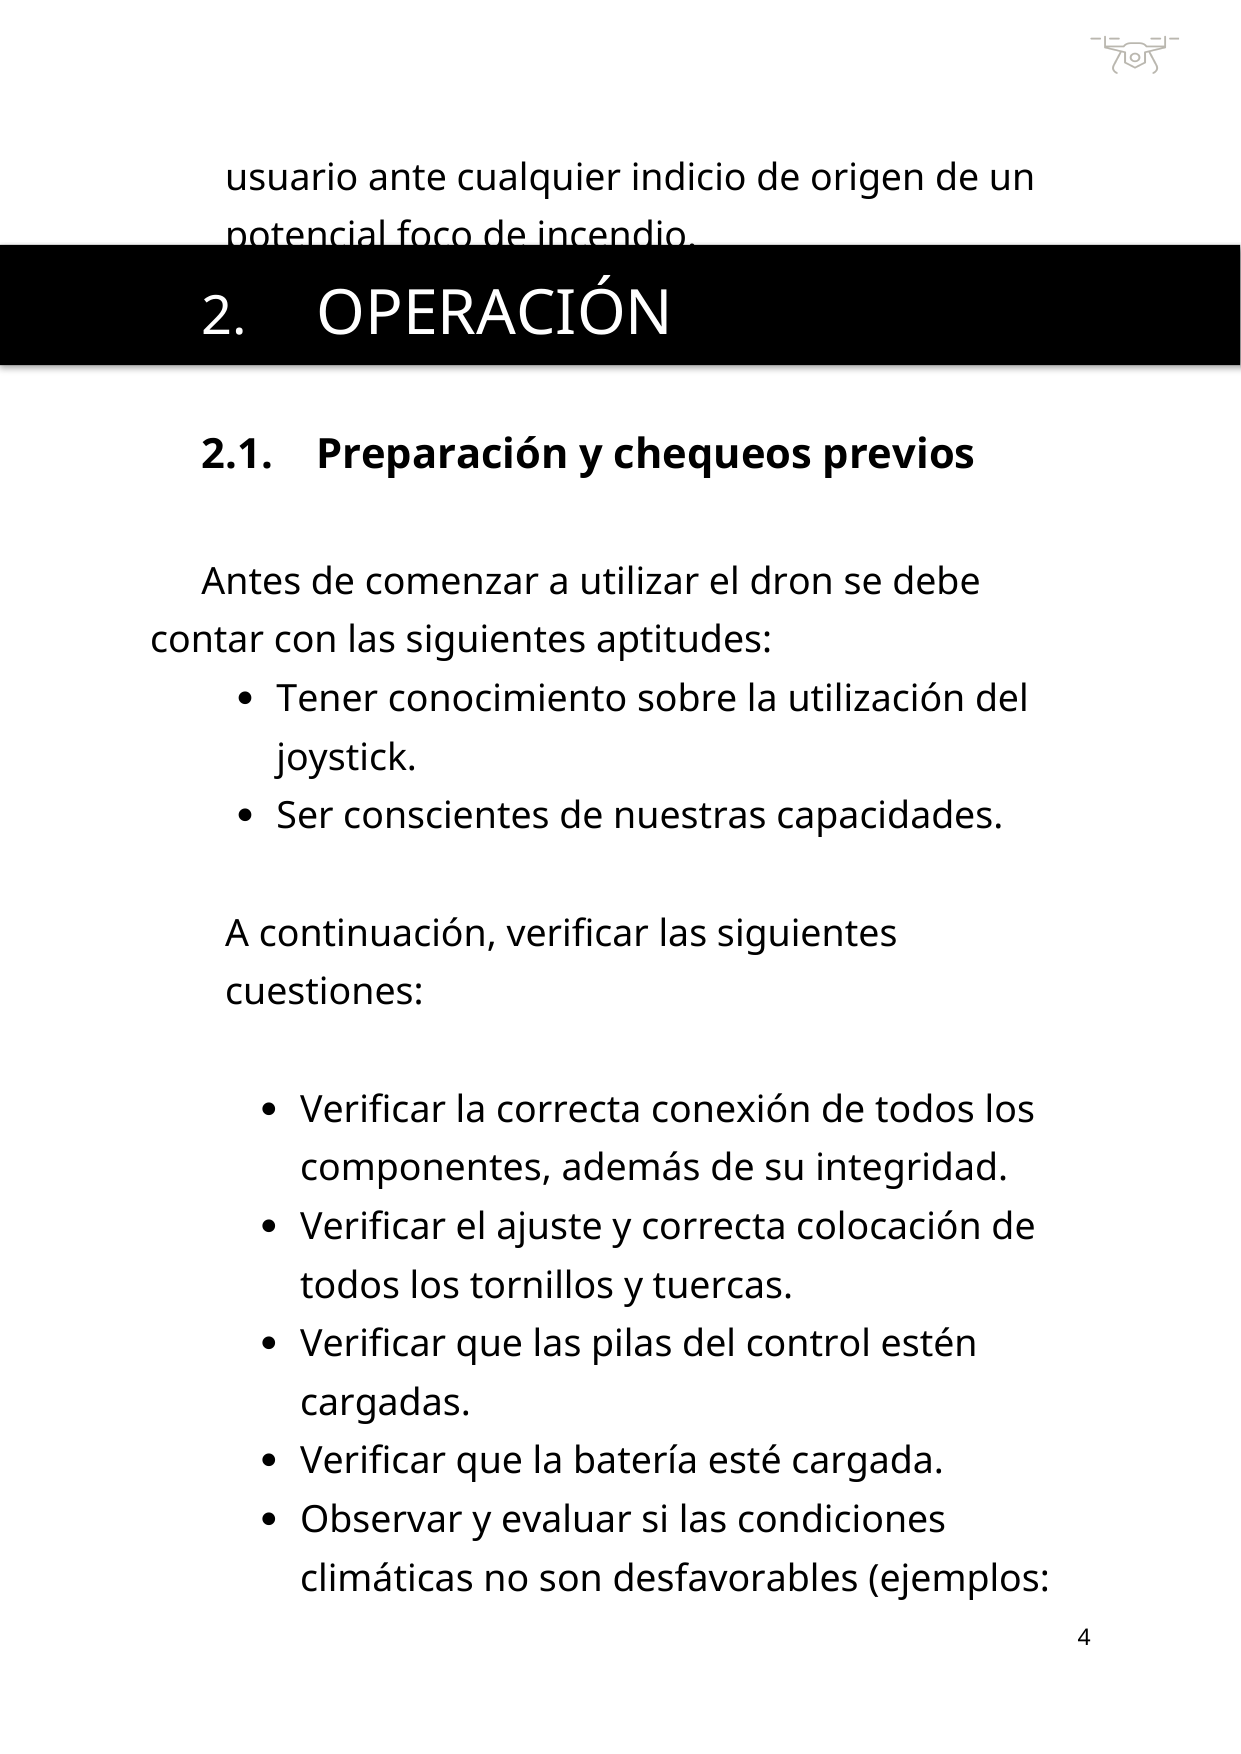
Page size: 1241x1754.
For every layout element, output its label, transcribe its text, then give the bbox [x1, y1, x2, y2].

list Tener conocimiento sobre la utilización del joystick. [239, 671, 1090, 781]
list OPERACIÓN [201, 267, 1090, 352]
list Verificar que la batería esté cargada. [262, 1434, 1090, 1485]
text 2.1. Preparación y chequeos previos [150, 424, 1090, 481]
list Verificar la correcta conexión de todos los componentes, además de su integridad. [262, 1082, 1090, 1192]
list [225, 150, 1090, 260]
list Verificar que las pilas del control estén cargadas. [262, 1317, 1090, 1426]
text A continuación, verificar las siguientes cuestiones: [225, 906, 1090, 1016]
list Ser conscientes de nuestras capacidades. [239, 789, 1090, 840]
list Verificar el ajuste y correcta colocación de todos los tornillos y tuercas. [262, 1199, 1090, 1309]
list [262, 1492, 1090, 1602]
text Antes de comenzar a utilizar el dron se debe contar con las siguientes aptitudes: [150, 554, 1090, 664]
